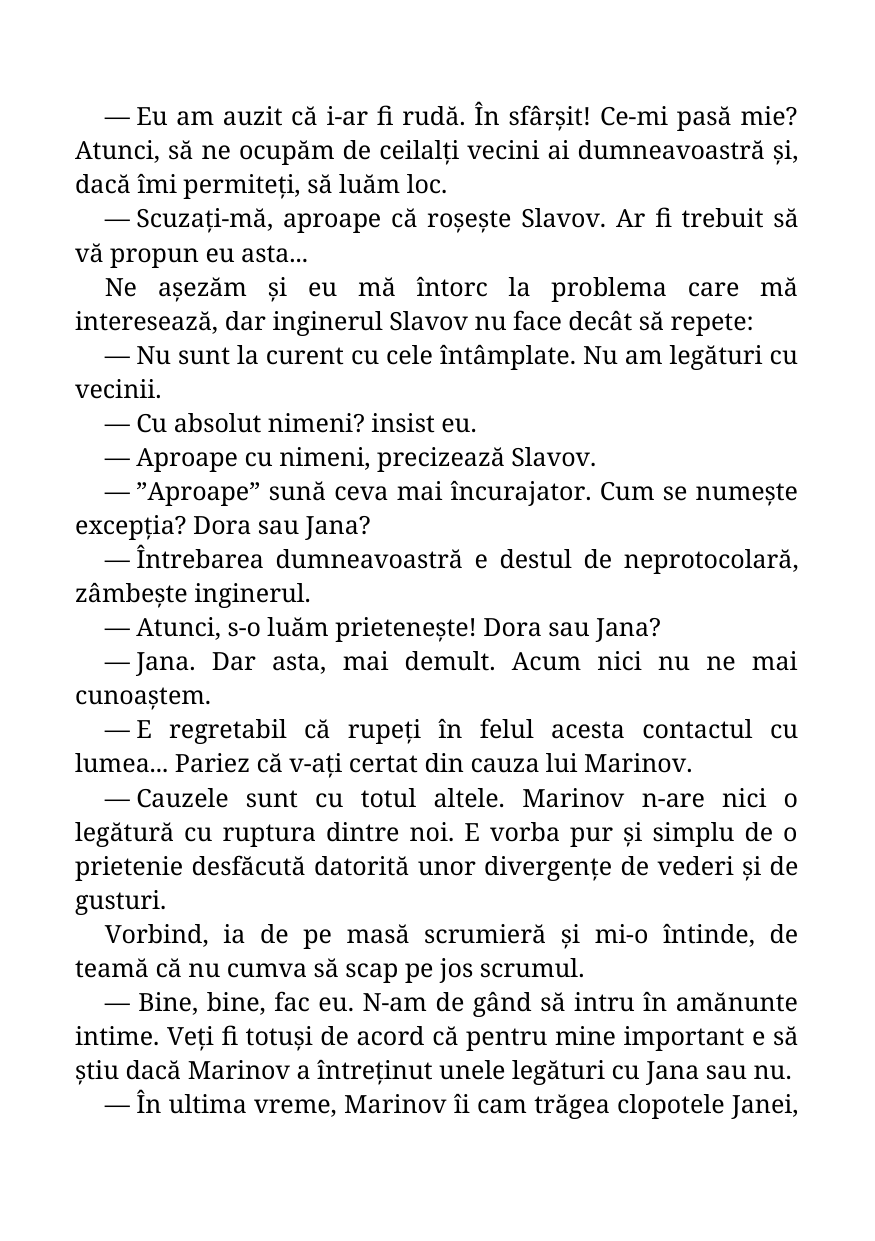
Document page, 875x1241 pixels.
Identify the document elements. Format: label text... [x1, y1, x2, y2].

text — ”Aproape” sună ceva mai încurajator. Cum se numeşte excepţia? Dora sau Jana? [75, 474, 799, 542]
text — Nu sunt la curent cu cele întâmplate. Nu am legături cu vecinii. [75, 337, 799, 406]
text — Cauzele sunt cu totul altele. Marinov n-are nici o legătură cu ruptura dintre noi. E vorba pur şi simplu de o prietenie desfăcută datorită unor divergenţe de vederi şi de gusturi. [75, 780, 799, 916]
text — E regretabil că rupeţi în felul acesta contactul cu lumea... Pariez că v-aţi certat din cauza lui Marinov. [75, 712, 799, 780]
text — Aproape cu nimeni, precizează Slavov. [75, 439, 799, 474]
text — Bine, bine, fac eu. N-am de gând să intru în amănunte intime. Veţi fi totuşi de acord că pentru mine important e să ştiu dacă Marinov a întreţinut unele legături cu Jana sau nu. [75, 984, 799, 1087]
text — Eu am auzit că i-ar fi rudă. În sfârşit! Ce-mi pasă mie? Atunci, să ne ocupăm de ceilalţi vecini ai dumneavoastră şi, dacă îmi permiteţi, să luăm loc. [75, 99, 799, 201]
text Ne aşezăm şi eu mă întorc la problema care mă interesează, dar inginerul Slavov nu face decât să repete: [75, 269, 799, 337]
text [75, 1087, 799, 1121]
text — Cu absolut nimeni? insist eu. [75, 406, 799, 439]
text — Întrebarea dumneavoastră e destul de neprotocolară, zâmbeşte inginerul. [75, 542, 799, 610]
text Vorbind, ia de pe masă scrumieră şi mi-o întinde, de teamă că nu cumva să scap pe jos scrumul. [75, 916, 799, 984]
text — Scuzaţi-mă, aproape că roşeşte Slavov. Ar fi trebuit să vă propun eu asta... [75, 201, 799, 269]
text — Atunci, s-o luăm prieteneşte! Dora sau Jana? [75, 610, 799, 644]
text — Jana. Dar asta, mai demult. Acum nici nu ne mai cunoaştem. [75, 644, 799, 712]
